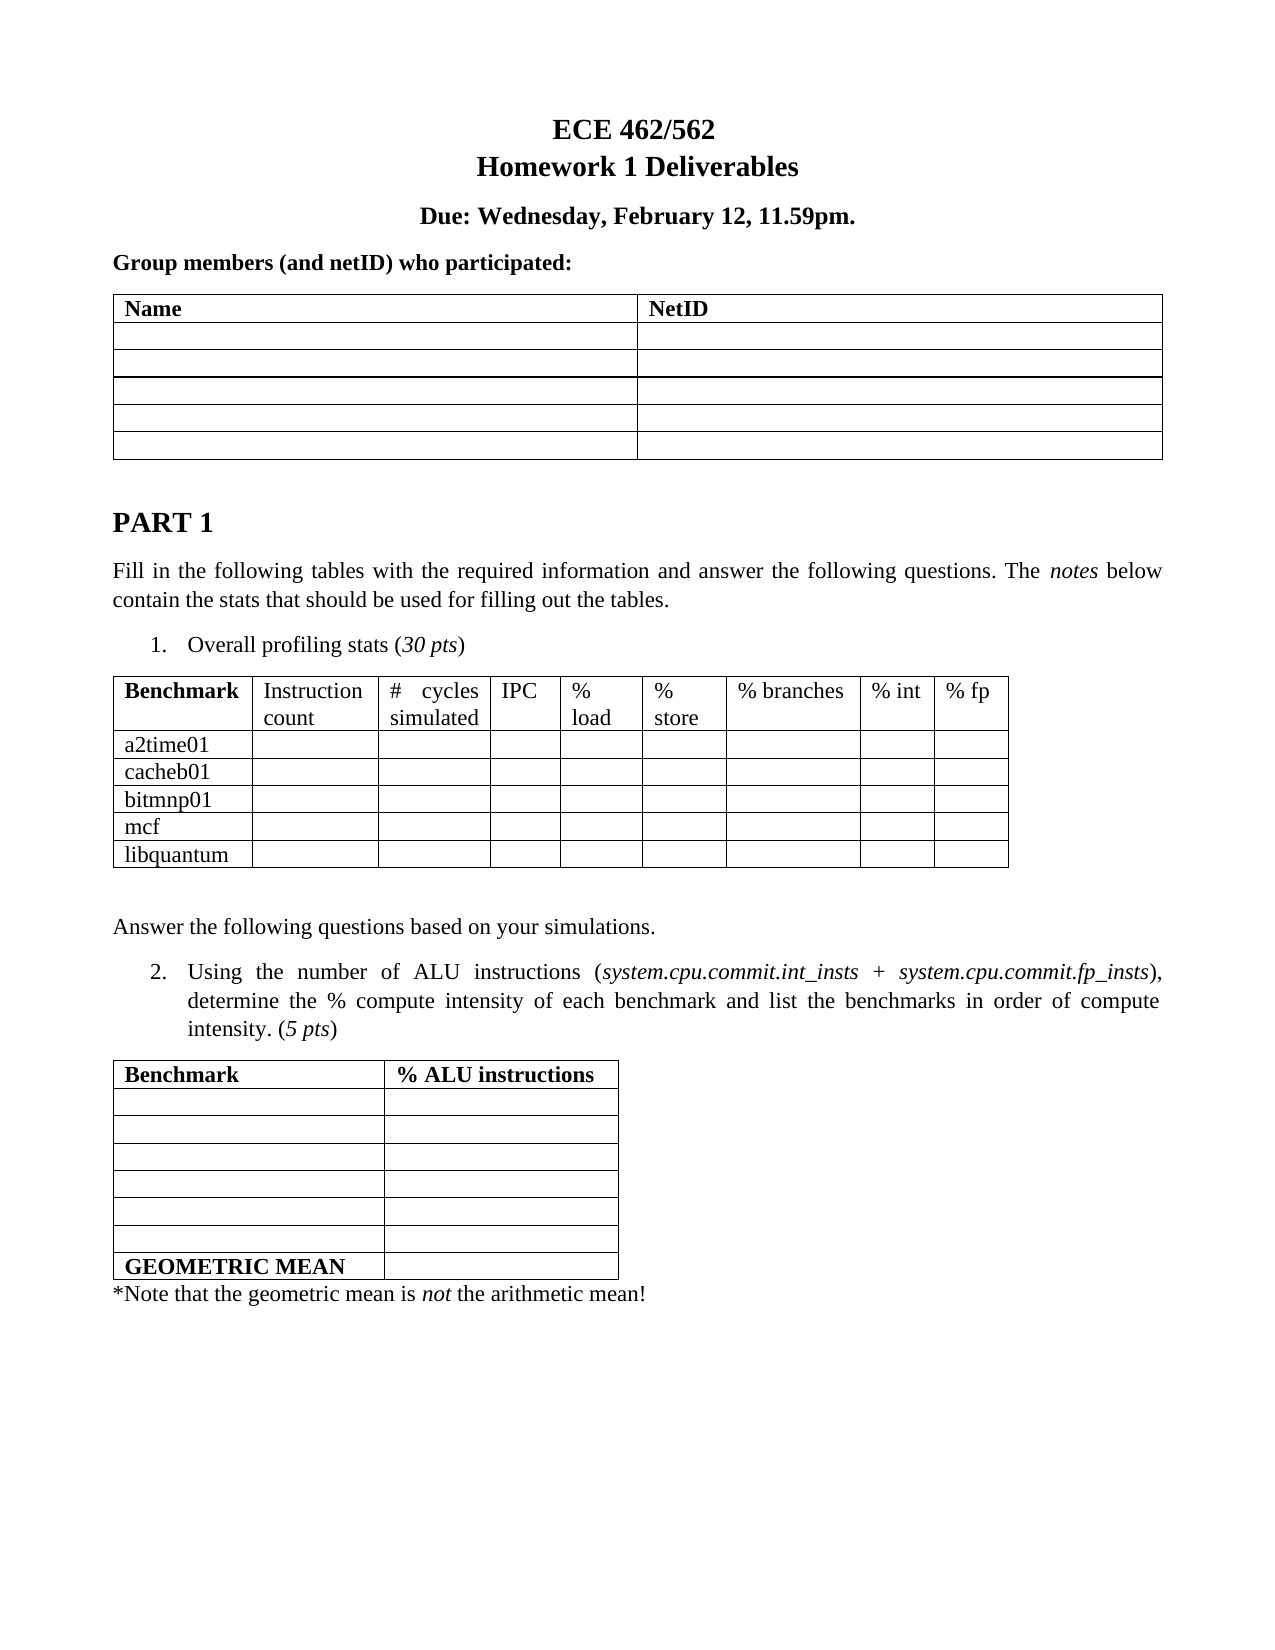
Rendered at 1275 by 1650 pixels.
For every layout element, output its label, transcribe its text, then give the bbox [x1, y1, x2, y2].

table_cell [253, 759, 378, 785]
table_cell [253, 731, 378, 757]
table_cell [379, 786, 490, 812]
table_cell bitmnp01 [114, 786, 252, 812]
table_cell [643, 759, 726, 785]
list Overall profiling stats (30 pts) [150, 631, 1162, 657]
table_cell [643, 813, 726, 839]
table_cell [491, 759, 560, 785]
table_cell [643, 731, 726, 757]
table_cell [561, 759, 642, 785]
table_header Benchmark [114, 677, 252, 730]
table_cell [638, 378, 1162, 404]
table_cell [114, 1089, 384, 1115]
table_cell [379, 841, 490, 867]
table_cell [861, 841, 934, 867]
table_cell [727, 813, 860, 839]
table_cell [935, 813, 1008, 839]
table_header % int [861, 677, 934, 730]
table_header Benchmark [114, 1061, 384, 1088]
table_cell [727, 731, 860, 757]
table_header # cycles simulated [379, 677, 490, 730]
table_cell [727, 759, 860, 785]
table_cell [114, 323, 637, 349]
text Fill in the following tables with the required information and answer the following questions. The notes below contain the stats that should be used for filling out the tables. [112, 558, 1162, 612]
table_cell [638, 350, 1162, 376]
table_cell [638, 323, 1162, 349]
table_cell [935, 841, 1008, 867]
table_cell libquantum [114, 841, 252, 867]
table_cell [114, 1198, 384, 1224]
table_cell [385, 1089, 618, 1115]
table_cell [385, 1253, 618, 1279]
table_cell [638, 432, 1162, 459]
table_cell [861, 731, 934, 757]
table_cell [114, 350, 637, 376]
table_cell GEOMETRIC MEAN [114, 1253, 384, 1279]
table_header % ALU instructions [385, 1061, 618, 1088]
table_cell [114, 1171, 384, 1197]
table_cell [114, 378, 637, 404]
table_cell [253, 841, 378, 867]
table_header NetID [638, 295, 1162, 322]
table_cell [114, 432, 637, 459]
table_cell [491, 841, 560, 867]
table_cell [385, 1171, 618, 1197]
table_cell [385, 1144, 618, 1170]
table_cell [491, 786, 560, 812]
table_cell [491, 813, 560, 839]
table_cell [643, 841, 726, 867]
table_cell [561, 841, 642, 867]
table_cell [379, 813, 490, 839]
table_cell [379, 731, 490, 757]
table_cell [385, 1198, 618, 1224]
table_cell [861, 759, 934, 785]
table_cell [114, 1226, 384, 1252]
table_cell [727, 786, 860, 812]
table_cell [861, 813, 934, 839]
table_cell [114, 1116, 384, 1142]
table_cell [385, 1226, 618, 1252]
list Using the number of ALU instructions (system.cpu.commit.int_insts + system.cpu.commit.fp_insts), determine the % compute intensity of each benchmark and list the benchmarks in order of compute intensity. (5 pts) [150, 958, 1162, 1041]
table_cell [643, 786, 726, 812]
table_cell [253, 786, 378, 812]
table_cell [561, 731, 642, 757]
table_cell [727, 841, 860, 867]
table_cell [935, 759, 1008, 785]
table_header IPC [491, 677, 560, 730]
table_header Instruction count [253, 677, 378, 730]
table_cell cacheb01 [114, 759, 252, 785]
table_cell [561, 786, 642, 812]
table_cell a2time01 [114, 731, 252, 757]
table_header Name [114, 295, 637, 322]
text Answer the following questions based on your simulations. [112, 913, 1162, 939]
text ECE 462/562 Homework 1 Deliverables [112, 112, 1162, 182]
table_cell [253, 813, 378, 839]
text PART 1 [112, 505, 1162, 538]
table_cell [114, 1144, 384, 1170]
table_header % store [643, 677, 726, 730]
table_cell [935, 731, 1008, 757]
table_cell mcf [114, 813, 252, 839]
table_cell [379, 759, 490, 785]
table_cell [861, 786, 934, 812]
text Group members (and netID) who participated: [112, 249, 1162, 276]
table_header % load [561, 677, 642, 730]
table_header % branches [727, 677, 860, 730]
table_cell [638, 405, 1162, 431]
table_cell [114, 405, 637, 431]
table_header % fp [935, 677, 1008, 730]
text Due: Wednesday, February 12, 11.59pm. [112, 201, 1162, 230]
table_cell [385, 1116, 618, 1142]
text *Note that the geometric mean is not the arithmetic mean! [112, 1280, 1162, 1307]
table_cell [561, 813, 642, 839]
table_cell [935, 786, 1008, 812]
table_cell [491, 731, 560, 757]
